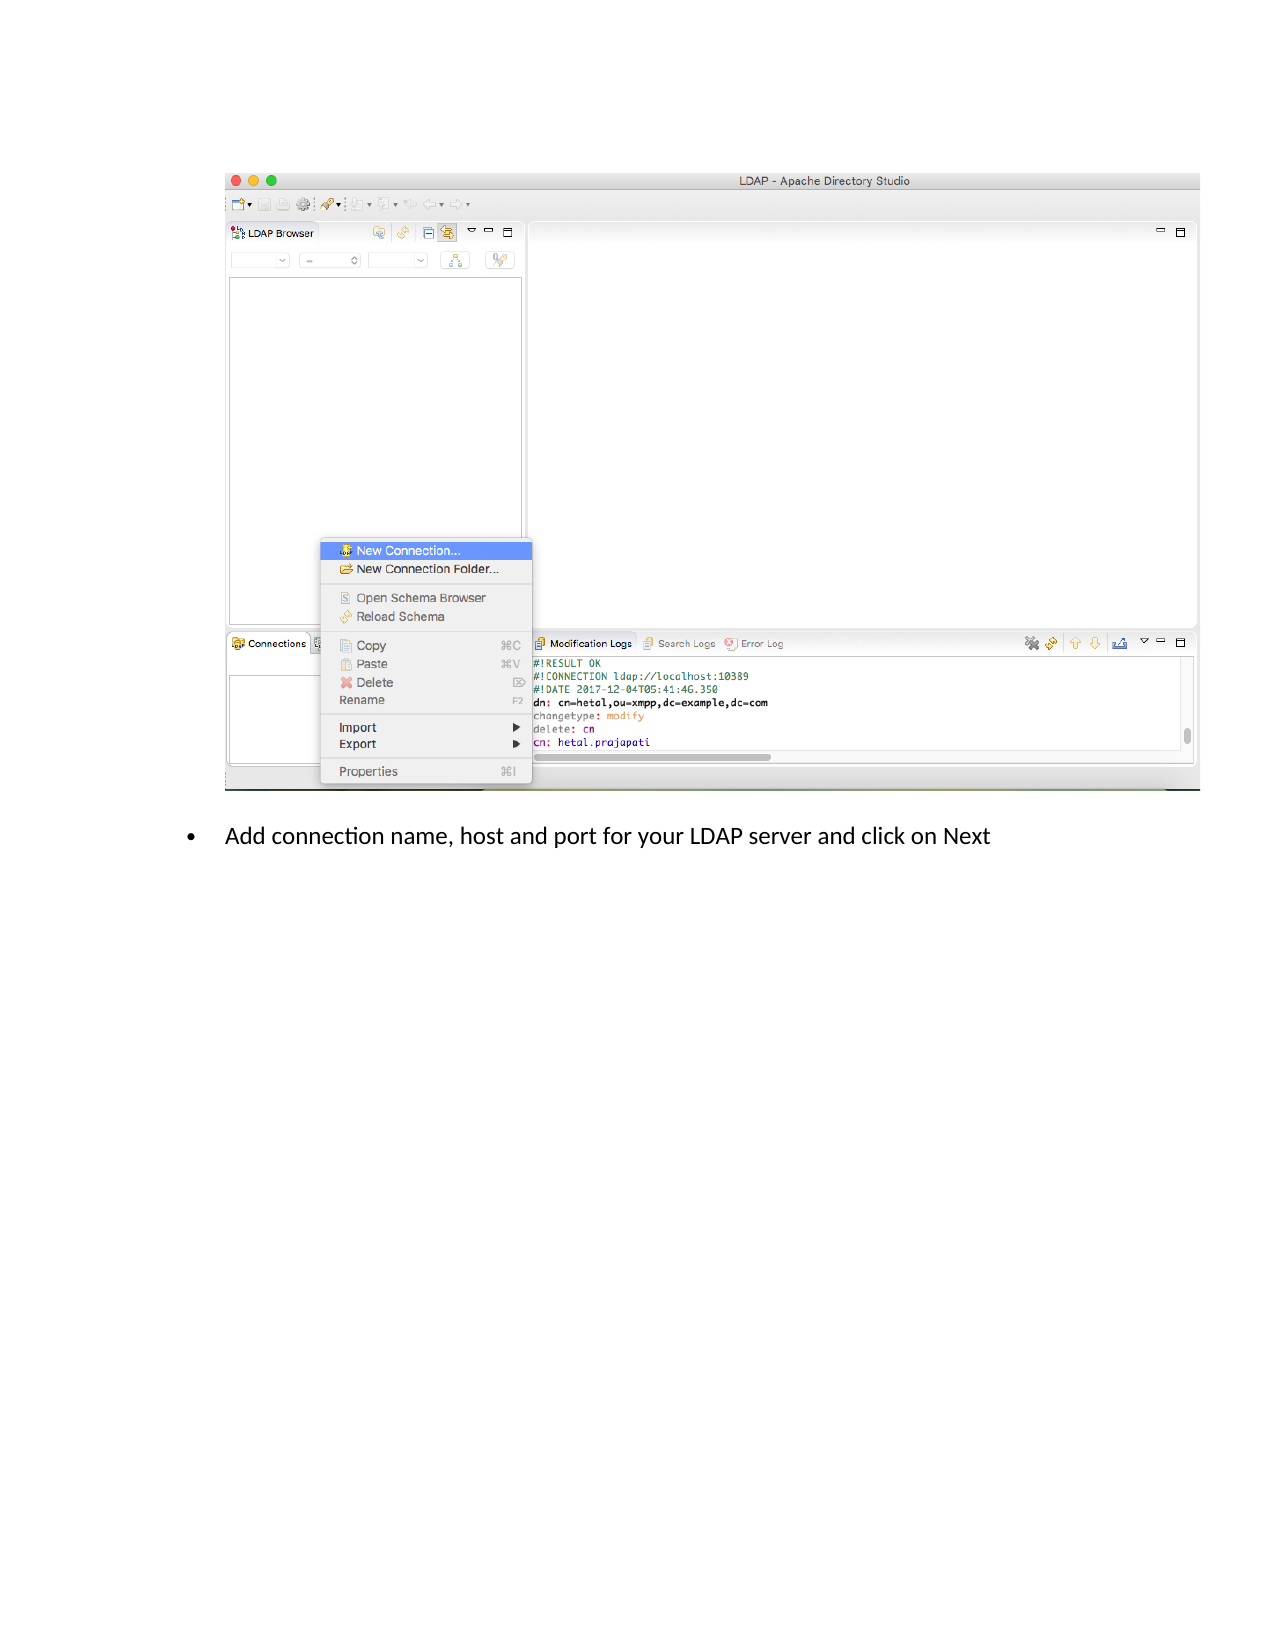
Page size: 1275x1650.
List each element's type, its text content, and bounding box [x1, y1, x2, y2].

list Add connection name, host and port for your LDAP server and click on Next [187, 820, 1125, 850]
